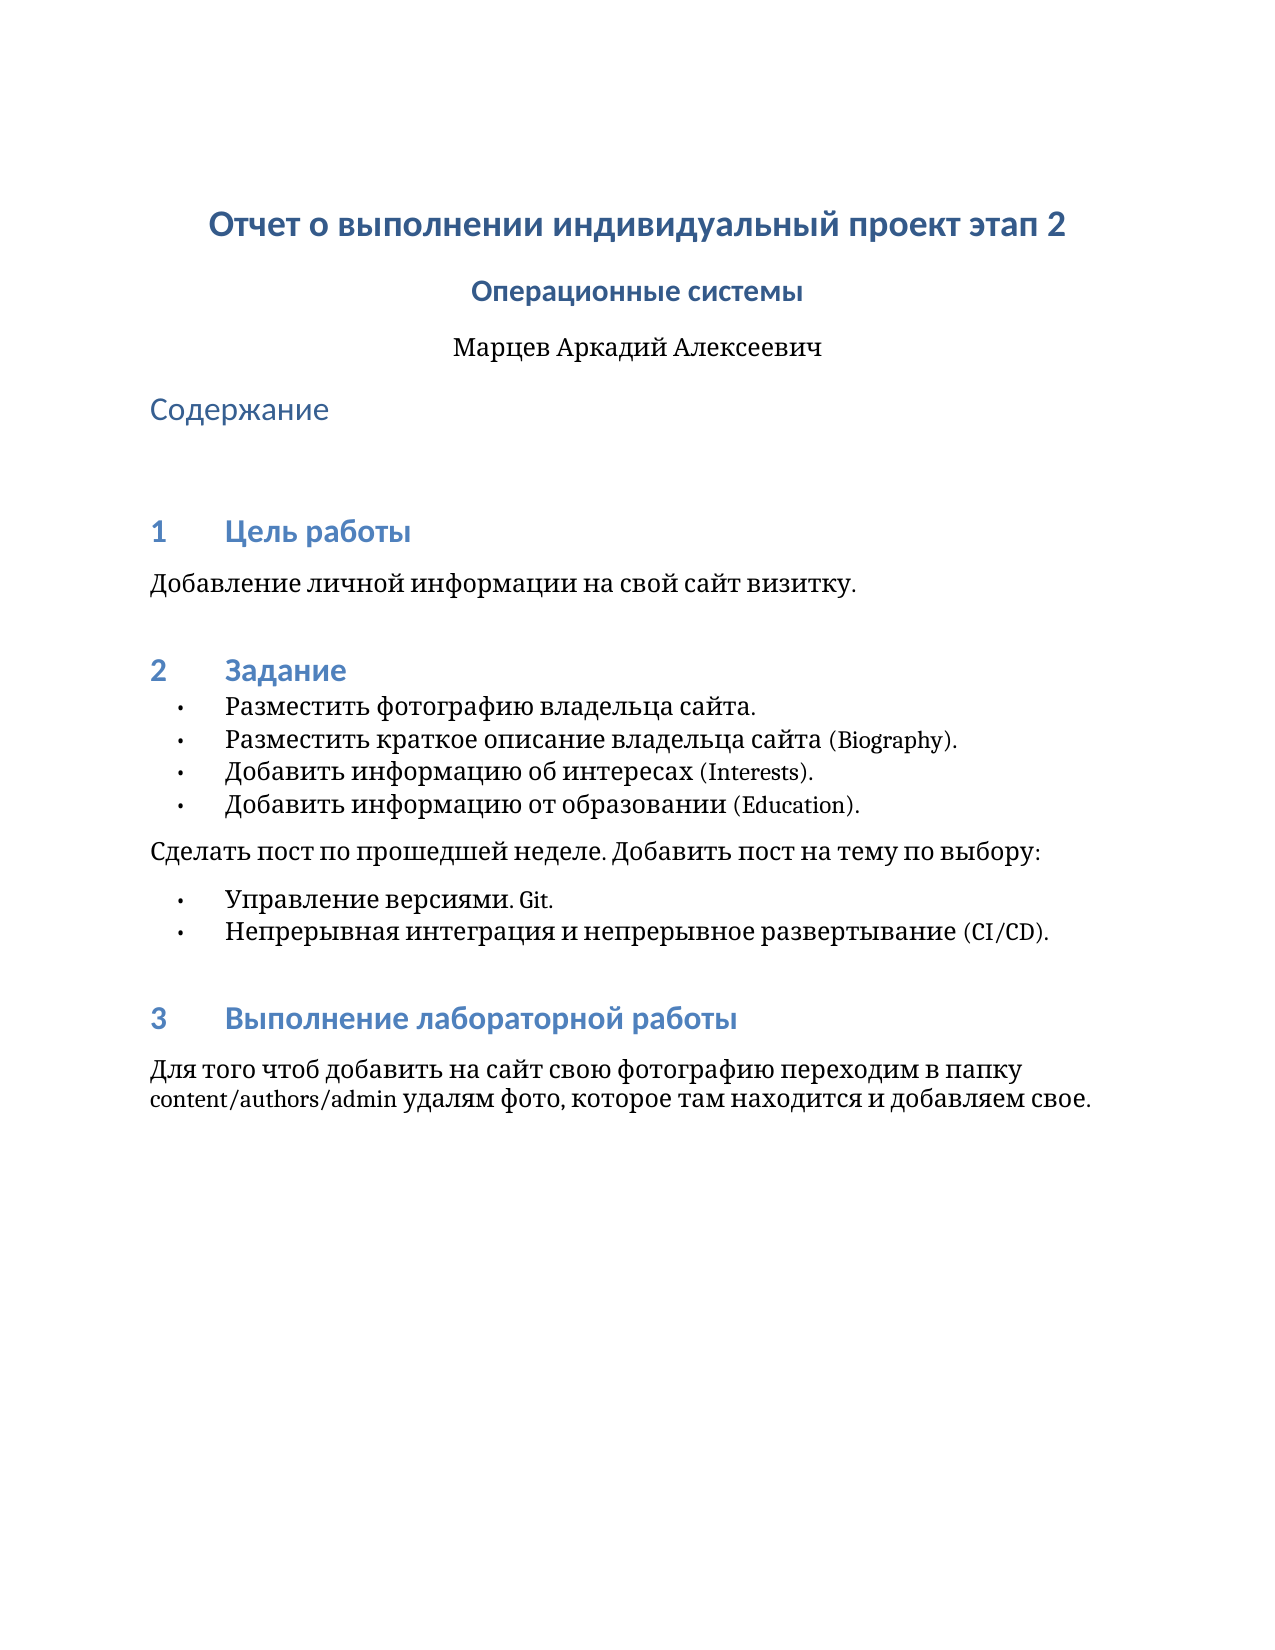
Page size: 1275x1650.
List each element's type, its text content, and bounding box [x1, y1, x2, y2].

subtitle 2 Задание [150, 649, 1125, 689]
text Для того чтоб добавить на сайт свою фотографию переходим в папку content/authors/admin удалям фото, которое там находится и добавляем свое. [150, 1056, 1125, 1114]
subtitle 1 Цель работы [150, 510, 1125, 551]
list Разместить краткое описание владельца сайта (Biography). [175, 726, 1125, 754]
text Марцев Аркадий Алексеевич [150, 334, 1125, 363]
list Управление версиями. Git. [175, 886, 1125, 914]
subtitle 3 Выполнение лабораторной работы [150, 997, 1125, 1038]
list Добавить информацию от образовании (Education). [175, 791, 1125, 819]
subtitle Операционные системы [150, 271, 1125, 309]
text Добавление личной информации на свой сайт визитку. [150, 570, 1125, 599]
title Отчет о выполнении индивидуальный проект этап 2 [150, 200, 1125, 246]
list Непрерывная интеграция и непрерывное развертывание (CI/CD). [175, 918, 1125, 947]
text Сделать пост по прошедшей неделе. Добавить пост на тему по выбору: [150, 838, 1125, 867]
list Разместить фотографию владельца сайта. [175, 693, 1125, 722]
list Добавить информацию об интересах (Interests). [175, 758, 1125, 787]
